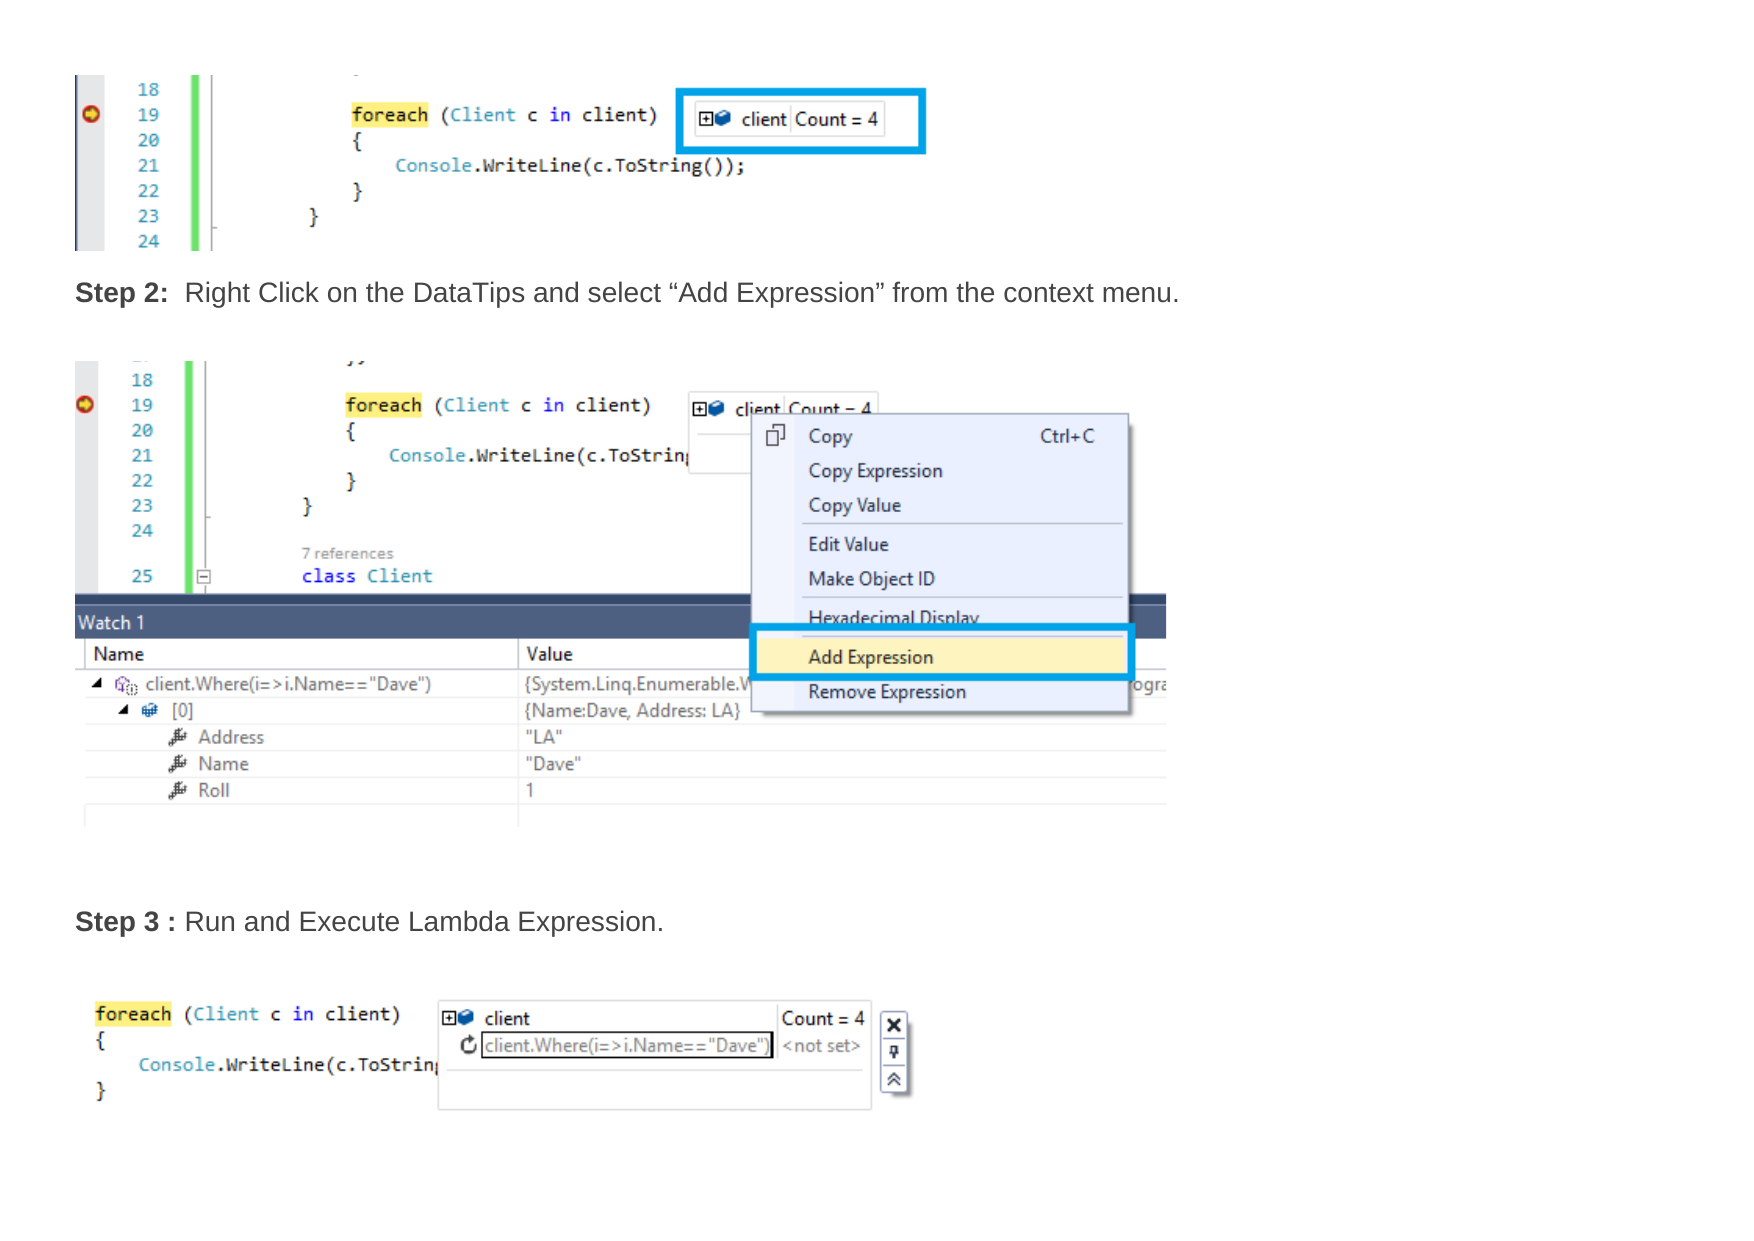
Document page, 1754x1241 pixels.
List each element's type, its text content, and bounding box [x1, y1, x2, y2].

text Step 3 : Run and Execute Lambda Expression. [75, 904, 1679, 937]
picture [75, 361, 1167, 827]
picture [75, 75, 942, 251]
picture [75, 990, 974, 1136]
text Step 2: Right Click on the DataTips and select “Add Expression” from the context menu. [75, 276, 1679, 308]
